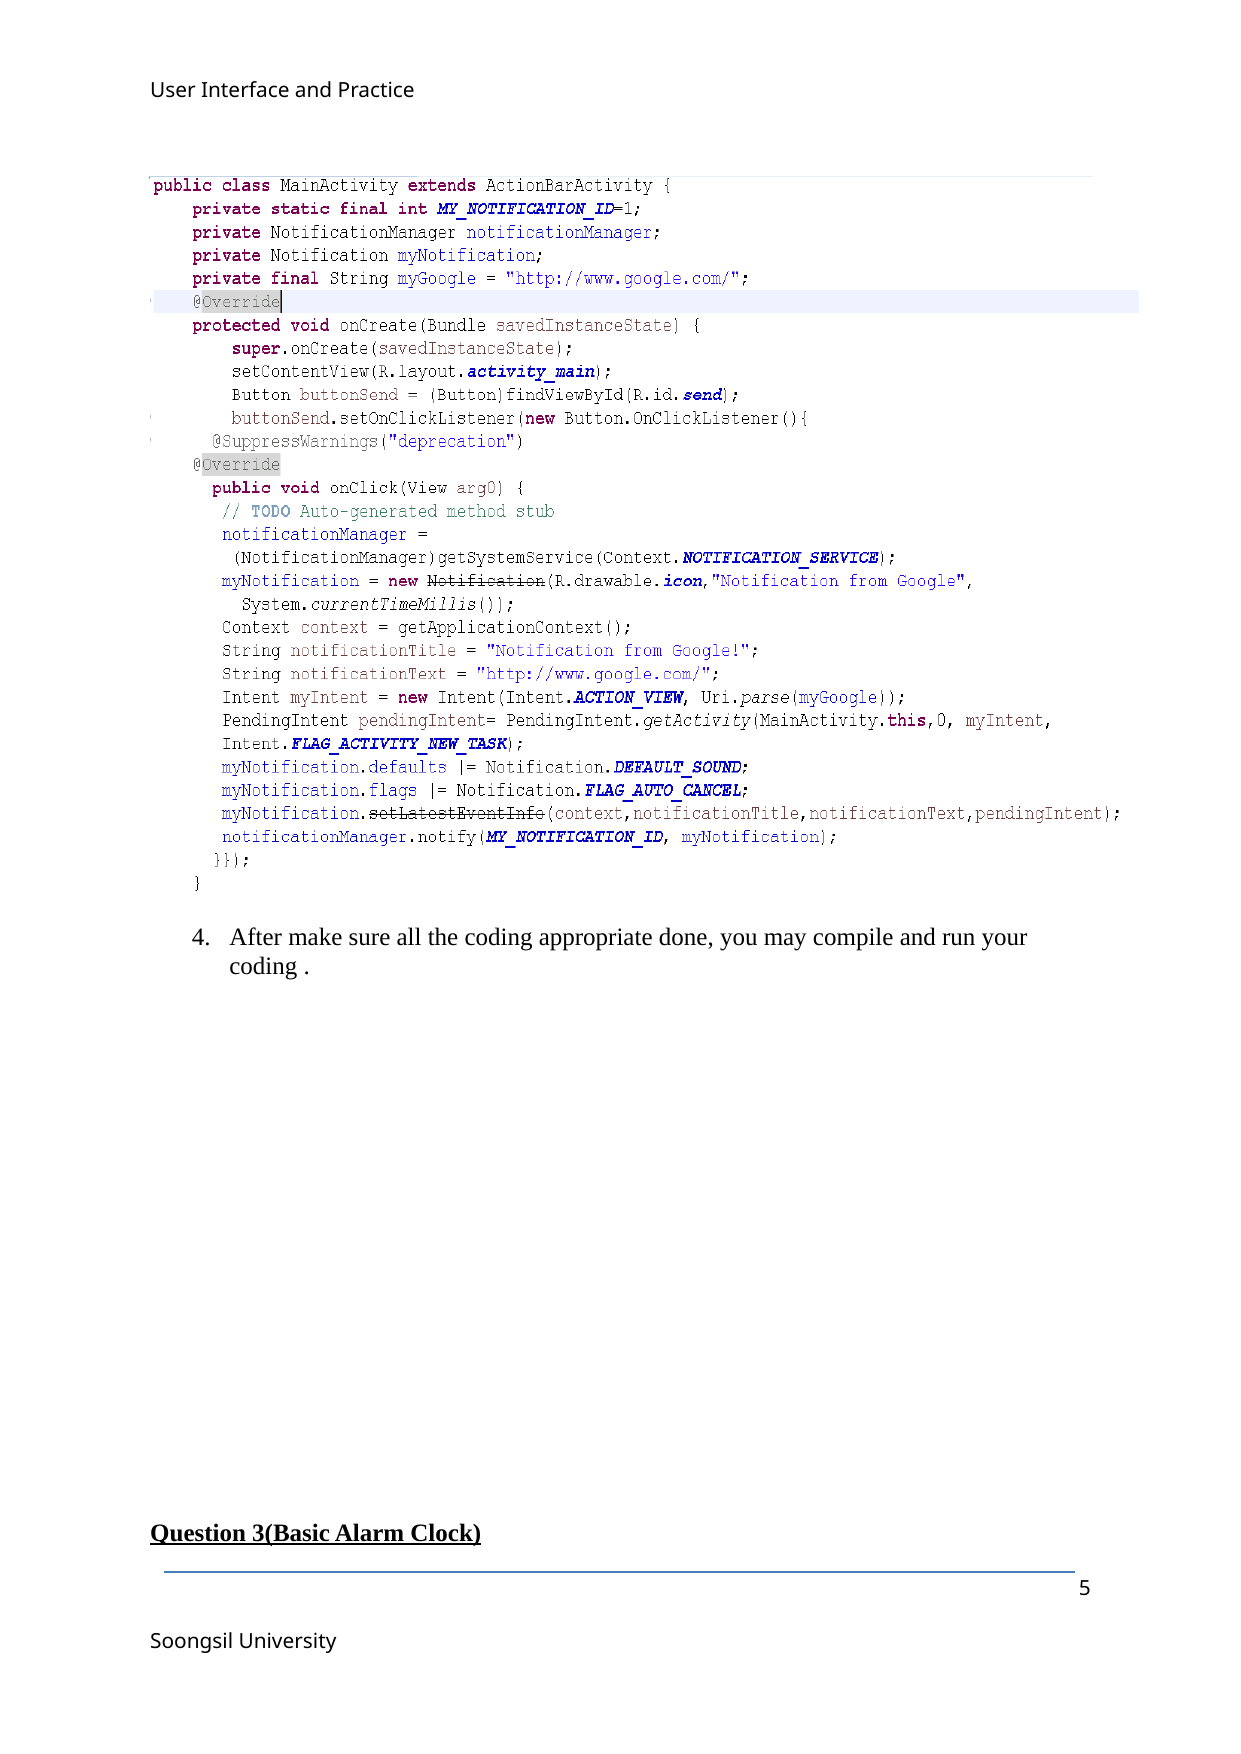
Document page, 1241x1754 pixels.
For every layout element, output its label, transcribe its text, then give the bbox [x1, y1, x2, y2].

picture [150, 177, 1139, 898]
text Question 3(Basic Alarm Clock) [150, 1518, 1090, 1547]
list After make sure all the coding appropriate done, you may compile and run your coding . [192, 922, 1090, 980]
